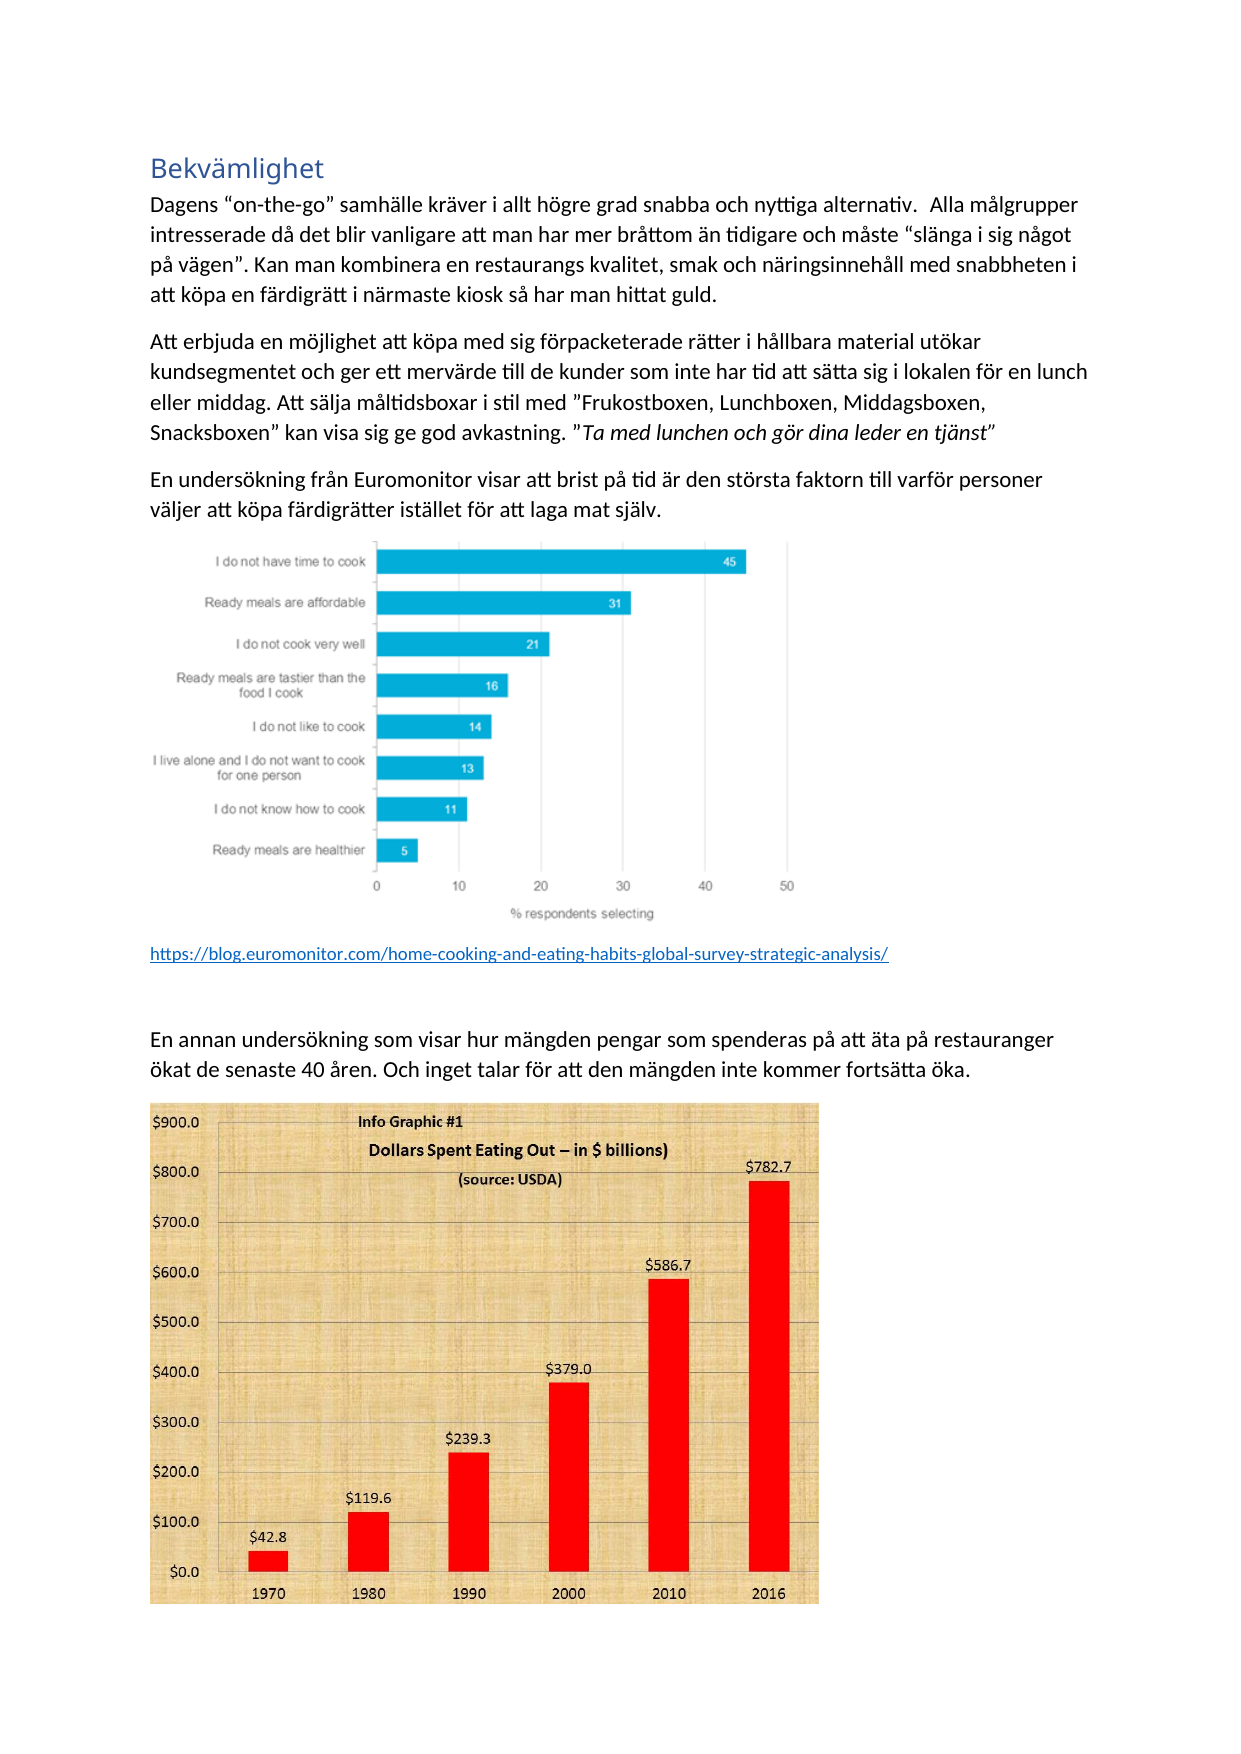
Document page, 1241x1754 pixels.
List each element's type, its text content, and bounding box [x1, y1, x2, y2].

text Att erbjuda en möjlighet att köpa med sig förpacketerade rätter i hållbara material utökar kundsegmentet och ger ett mervärde till de kunder som inte har tid att sätta sig i lokalen för en lunch eller middag. Att sälja måltidsboxar i stil med ”Frukostboxen, Lunchboxen, Middagsboxen, Snacksboxen” kan visa sig ge god avkastning. ”Ta med lunchen och gör dina leder en tjänst” [150, 327, 1090, 446]
subtitle Bekvämlighet [150, 150, 1090, 187]
picture [150, 1102, 819, 1604]
picture [150, 541, 805, 924]
text https://blog.euromonitor.com/home-cooking-and-eating-habits-global-survey-strategic-analysis/ [150, 942, 1090, 965]
text Dagens “on-the-go” samhälle kräver i allt högre grad snabba och nyttiga alternativ. Alla målgrupper intresserade då det blir vanligare att man har mer bråttom än tidigare och måste “slänga i sig något på vägen”. Kan man kombinera en restaurangs kvalitet, smak och näringsinnehåll med snabbheten i att köpa en färdigrätt i närmaste kiosk så har man hittat guld. [150, 190, 1090, 308]
text En undersökning från Euromonitor visar att brist på tid är den största faktorn till varför personer väljer att köpa färdigrätter istället för att laga mat själv. [150, 465, 1090, 523]
text En annan undersökning som visar hur mängden pengar som spenderas på att äta på restauranger ökat de senaste 40 åren. Och inget talar för att den mängden inte kommer fortsätta öka. [150, 1025, 1090, 1083]
